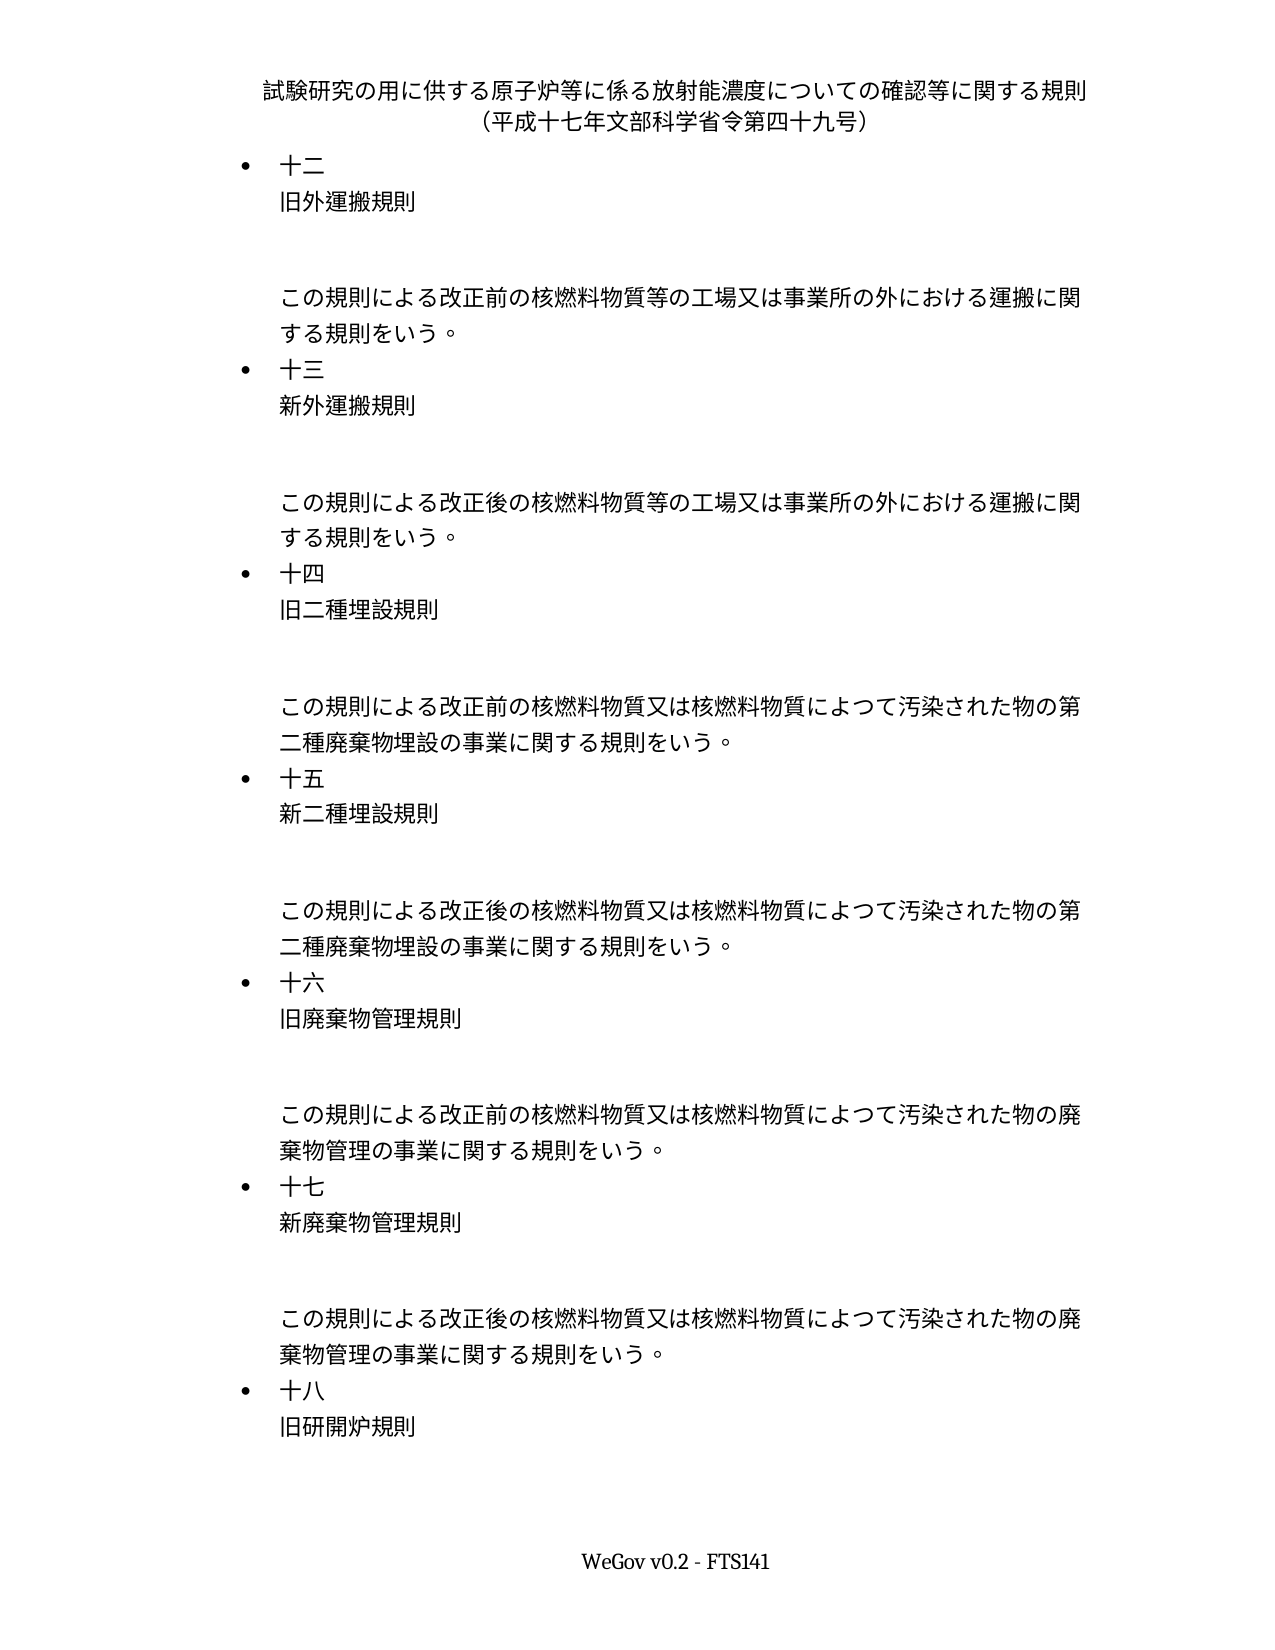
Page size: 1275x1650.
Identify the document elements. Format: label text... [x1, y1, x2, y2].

list 十七 新廃棄物管理規則 この規則による改正後の核燃料物質又は核燃料物質によつて汚染された物の廃棄物管理の事業に関する規則をいう。 [242, 1171, 1087, 1370]
list 十四 旧二種埋設規則 この規則による改正前の核燃料物質又は核燃料物質によつて汚染された物の第二種廃棄物埋設の事業に関する規則をいう。 [242, 558, 1087, 758]
list 十二 旧外運搬規則 この規則による改正前の核燃料物質等の工場又は事業所の外における運搬に関する規則をいう。 [242, 150, 1087, 349]
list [242, 1375, 1087, 1472]
list 十五 新二種埋設規則 この規則による改正後の核燃料物質又は核燃料物質によつて汚染された物の第二種廃棄物埋設の事業に関する規則をいう。 [242, 762, 1087, 962]
list 十三 新外運搬規則 この規則による改正後の核燃料物質等の工場又は事業所の外における運搬に関する規則をいう。 [242, 354, 1087, 554]
list 十六 旧廃棄物管理規則 この規則による改正前の核燃料物質又は核燃料物質によつて汚染された物の廃棄物管理の事業に関する規則をいう。 [242, 967, 1087, 1166]
